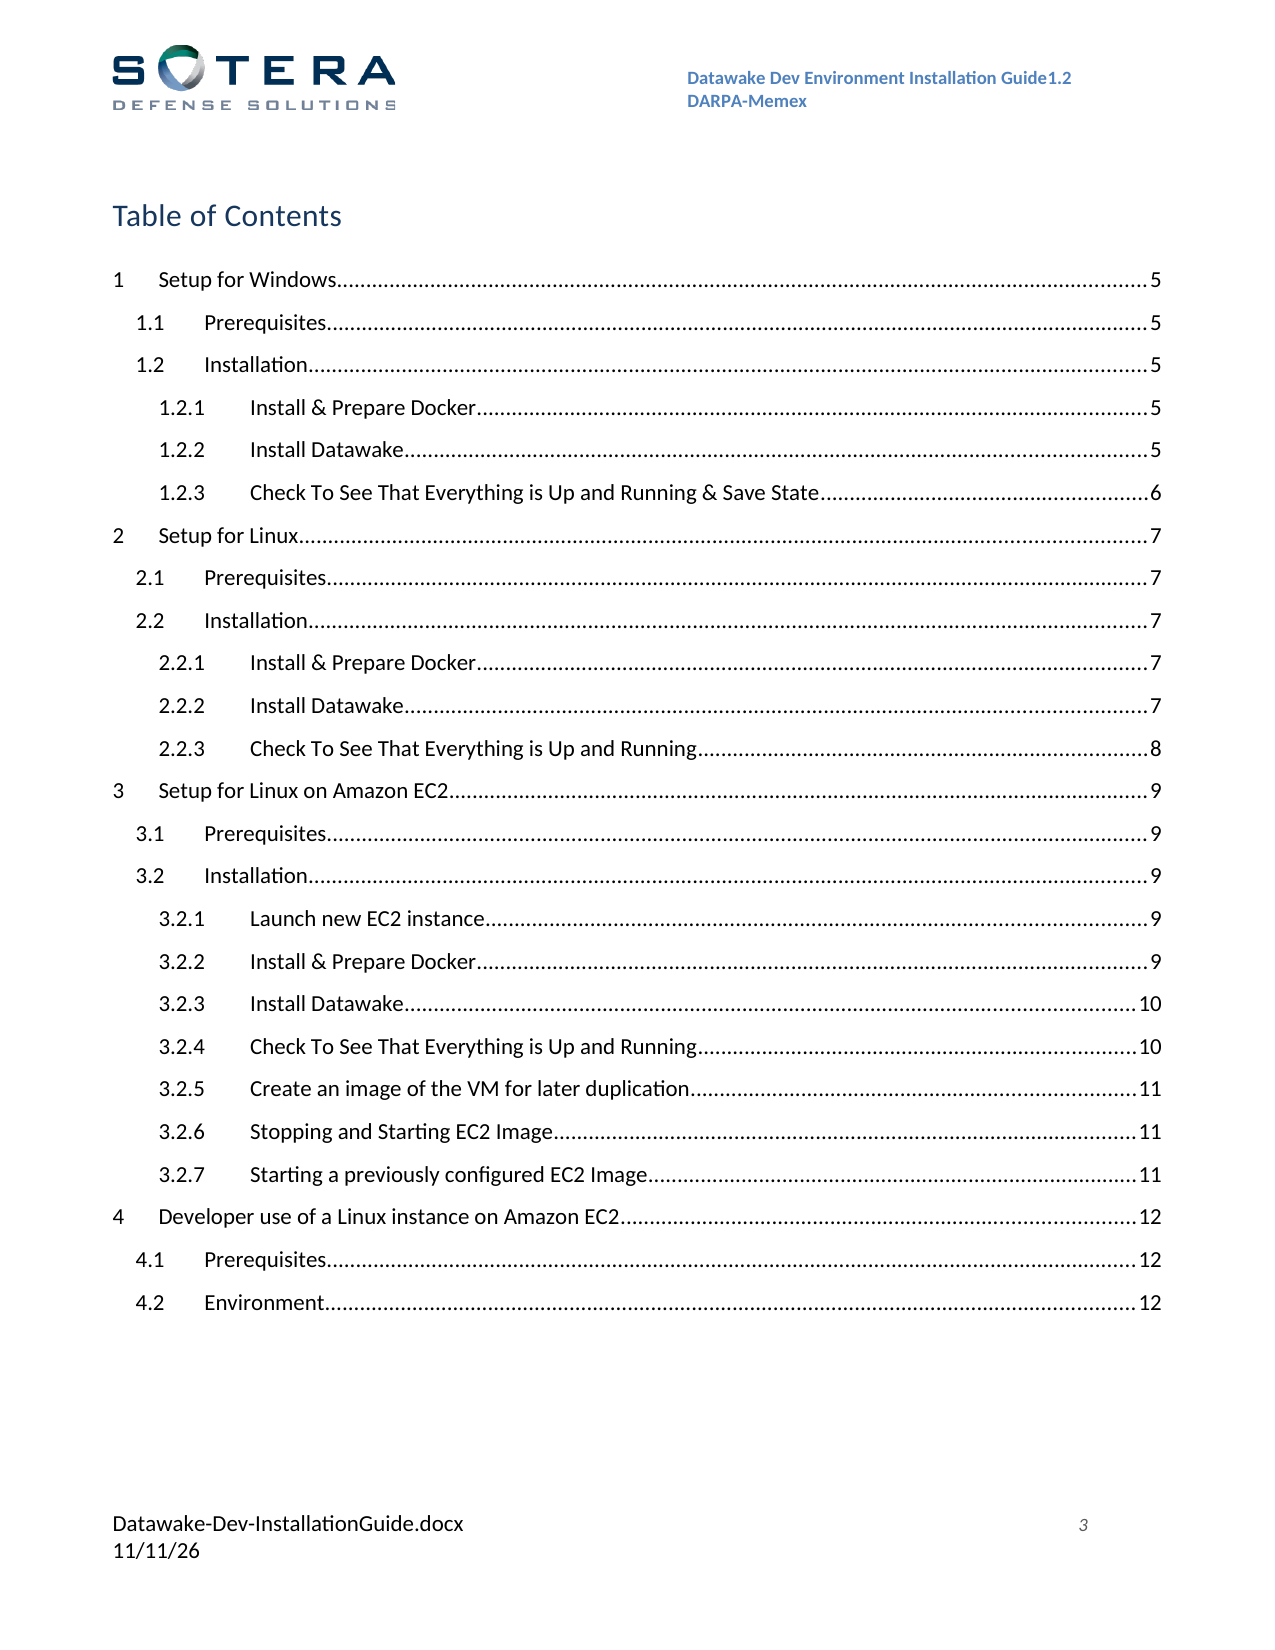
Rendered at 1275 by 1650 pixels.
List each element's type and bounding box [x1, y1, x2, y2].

picture [112, 45, 396, 110]
